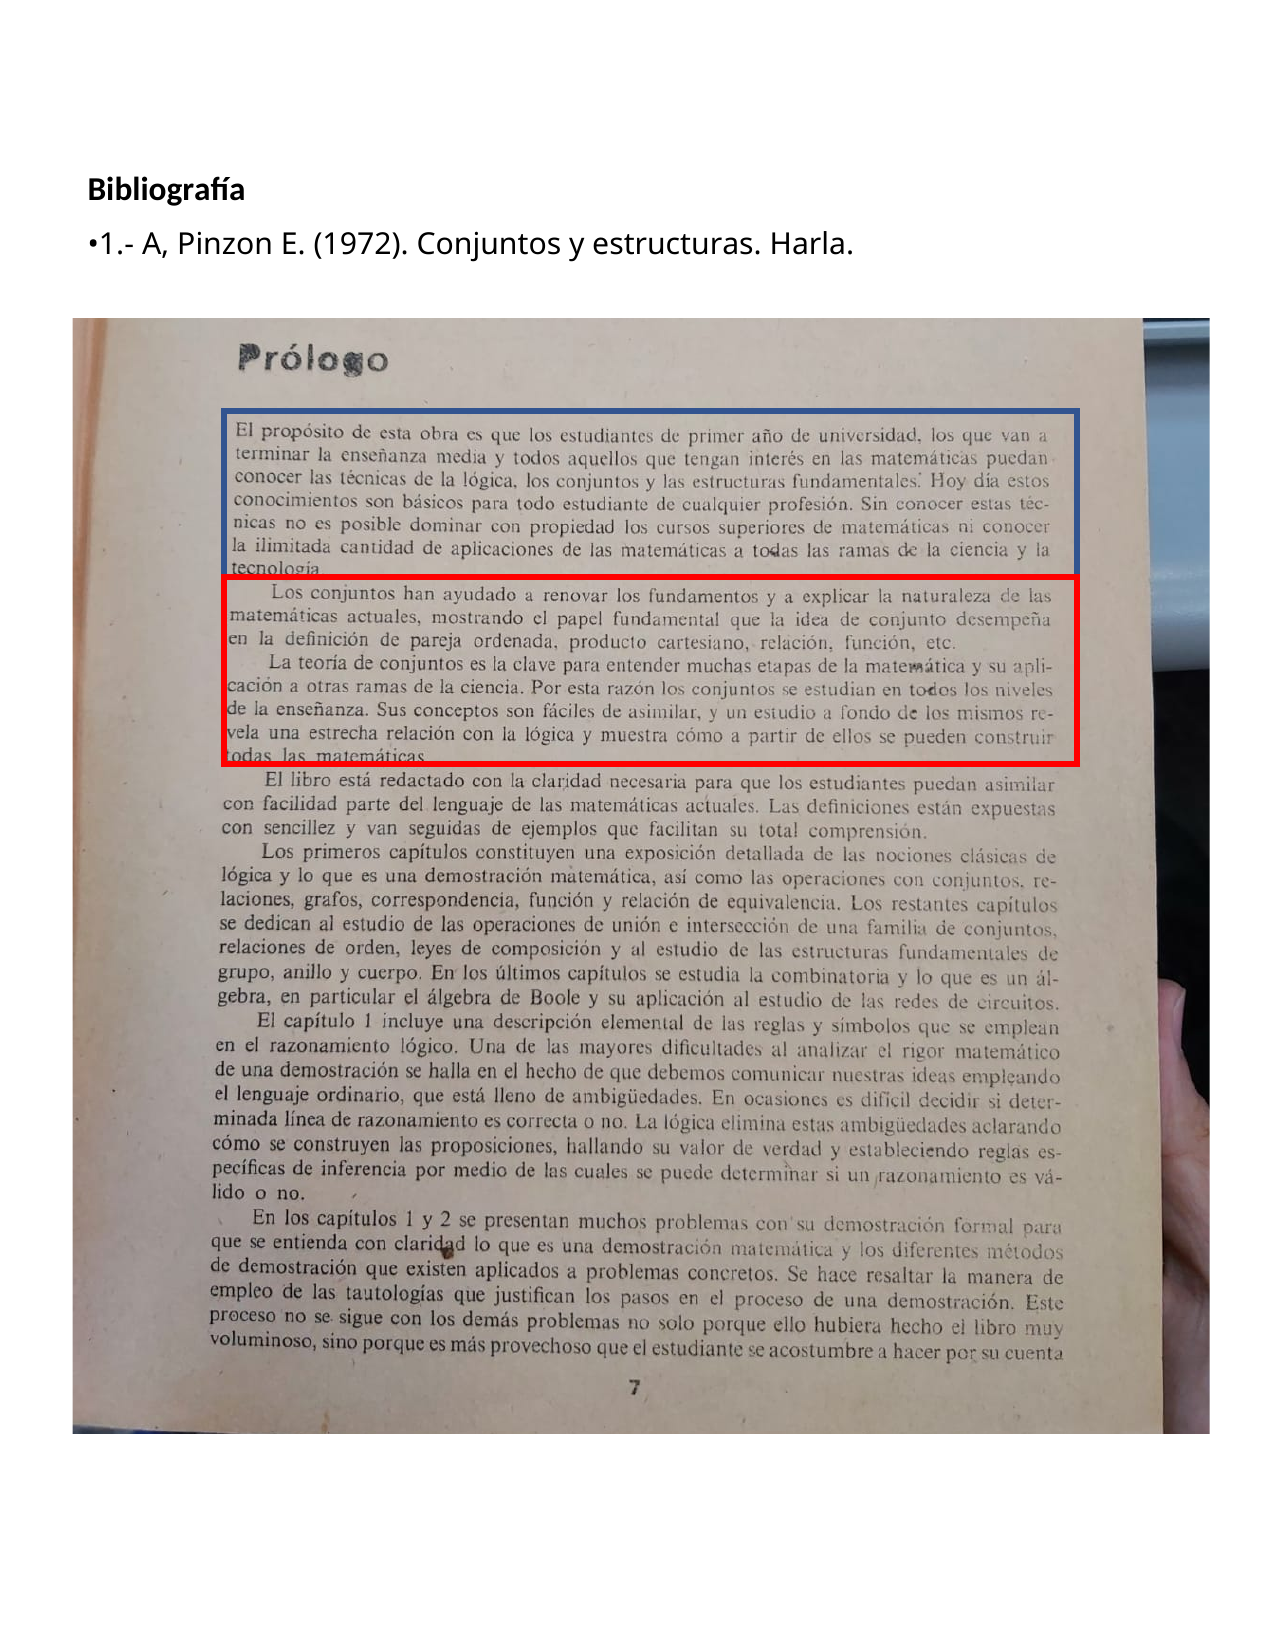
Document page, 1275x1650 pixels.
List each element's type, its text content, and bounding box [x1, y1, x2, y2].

text Bibliografía [87, 168, 1221, 209]
picture [72, 318, 1210, 1434]
text •1.- A, Pinzon E. (1972). Conjuntos y estructuras. Harla. [87, 222, 1221, 263]
